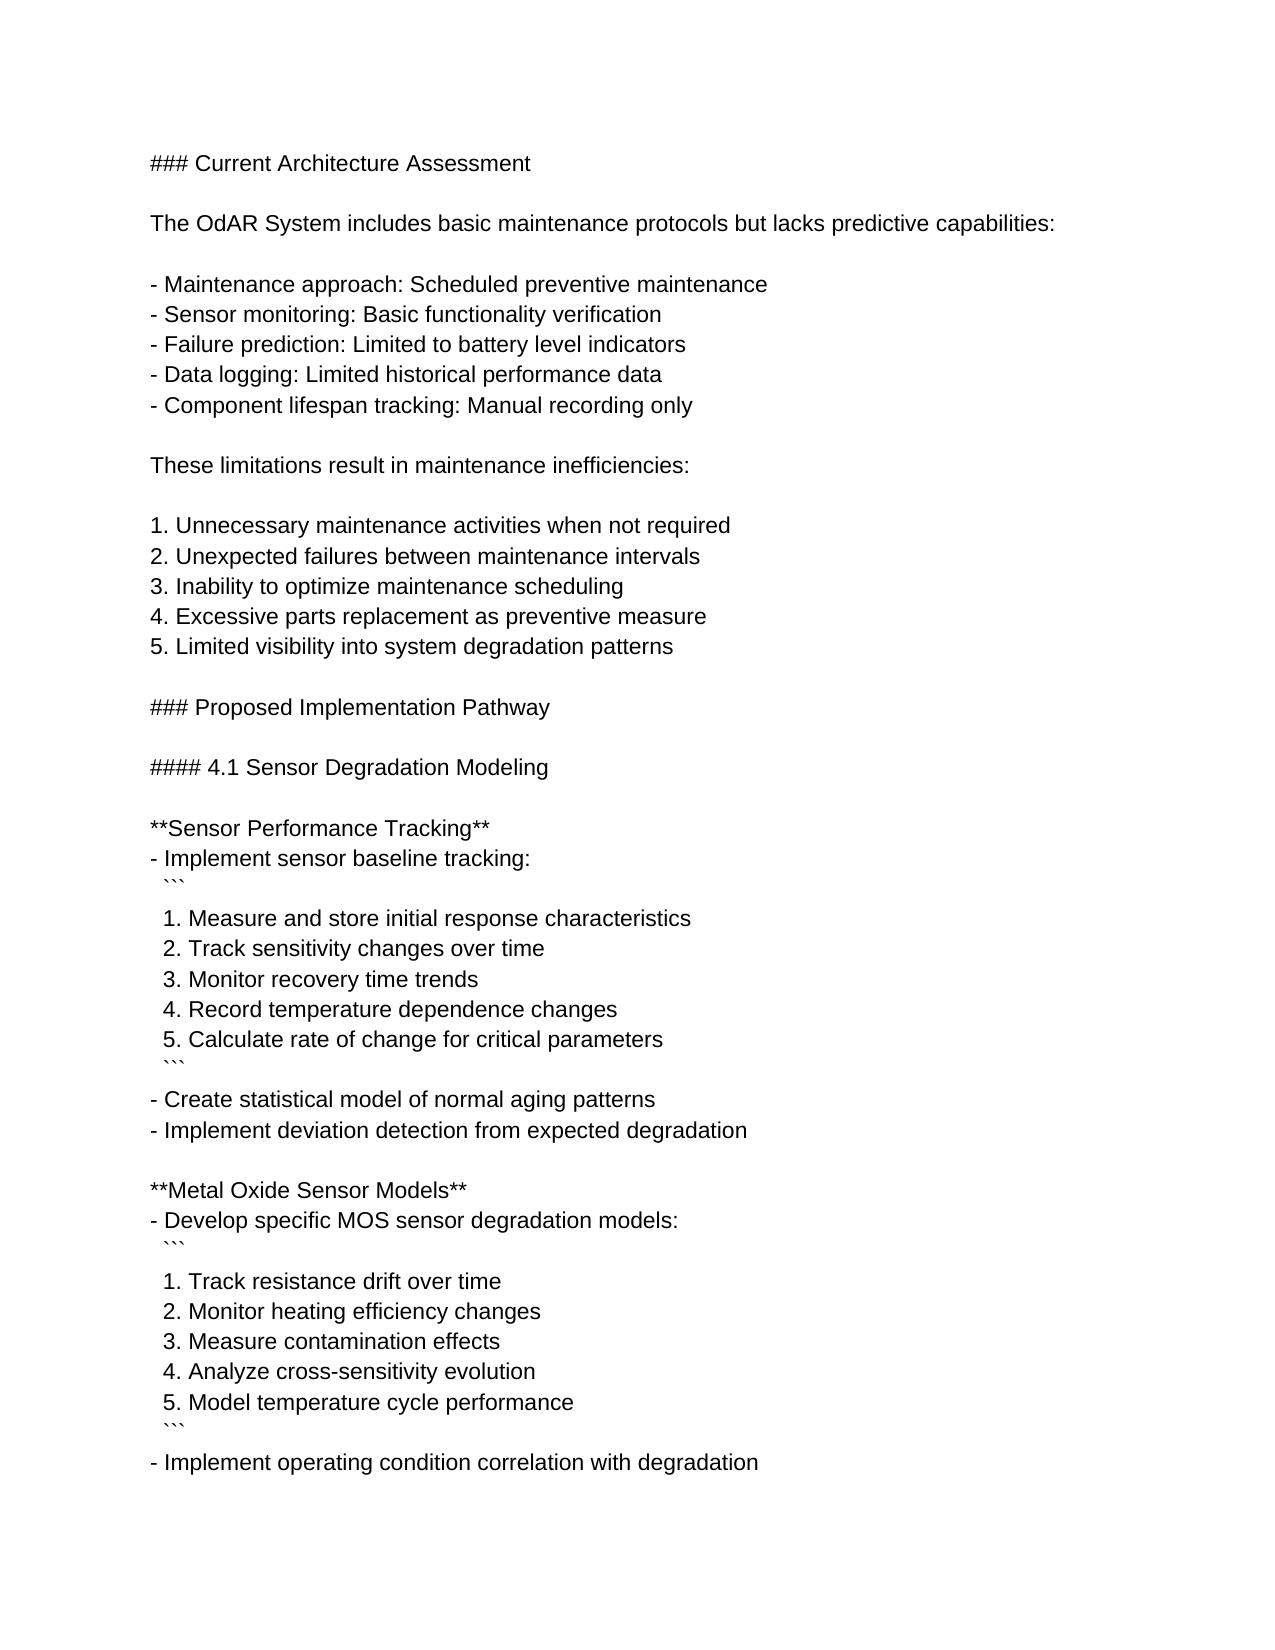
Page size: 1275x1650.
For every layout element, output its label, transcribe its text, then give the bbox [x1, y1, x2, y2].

text 5. Calculate rate of change for critical parameters [150, 1026, 1125, 1052]
text The OdAR System includes basic maintenance protocols but lacks predictive capabilities: [150, 210, 1125, 237]
text ``` [150, 1419, 1125, 1445]
text These limitations result in maintenance inefficiencies: [150, 452, 1125, 478]
text - Create statistical model of normal aging patterns [150, 1086, 1125, 1113]
text 2. Monitor heating efficiency changes [150, 1298, 1125, 1324]
text 4. Record temperature dependence changes [150, 996, 1125, 1022]
text - Component lifespan tracking: Manual recording only [150, 392, 1125, 418]
text - Data logging: Limited historical performance data [150, 361, 1125, 388]
text - Implement deviation detection from expected degradation [150, 1117, 1125, 1143]
text 5. Limited visibility into system degradation patterns [150, 633, 1125, 660]
text - Develop specific MOS sensor degradation models: [150, 1207, 1125, 1234]
text 5. Model temperature cycle performance [150, 1388, 1125, 1415]
text - Implement sensor baseline tracking: [150, 845, 1125, 871]
text ``` [150, 875, 1125, 901]
text - Implement operating condition correlation with degradation [150, 1449, 1125, 1475]
text ### Current Architecture Assessment [150, 150, 1125, 176]
text ``` [150, 1237, 1125, 1264]
text - Maintenance approach: Scheduled preventive maintenance [150, 271, 1125, 297]
text 2. Unexpected failures between maintenance intervals [150, 543, 1125, 569]
text ### Proposed Implementation Pathway [150, 694, 1125, 720]
text 4. Analyze cross-sensitivity evolution [150, 1358, 1125, 1385]
text 1. Unnecessary maintenance activities when not required [150, 512, 1125, 539]
text **Metal Oxide Sensor Models** [150, 1177, 1125, 1203]
text 3. Monitor recovery time trends [150, 966, 1125, 992]
text 2. Track sensitivity changes over time [150, 935, 1125, 962]
text 3. Measure contamination effects [150, 1328, 1125, 1354]
text - Failure prediction: Limited to battery level indicators [150, 331, 1125, 358]
text 1. Track resistance drift over time [150, 1268, 1125, 1294]
text 1. Measure and store initial response characteristics [150, 905, 1125, 932]
text - Sensor monitoring: Basic functionality verification [150, 301, 1125, 327]
text **Sensor Performance Tracking** [150, 814, 1125, 841]
text ``` [150, 1056, 1125, 1083]
text #### 4.1 Sensor Degradation Modeling [150, 754, 1125, 781]
text 4. Excessive parts replacement as preventive measure [150, 603, 1125, 629]
text 3. Inability to optimize maintenance scheduling [150, 573, 1125, 599]
